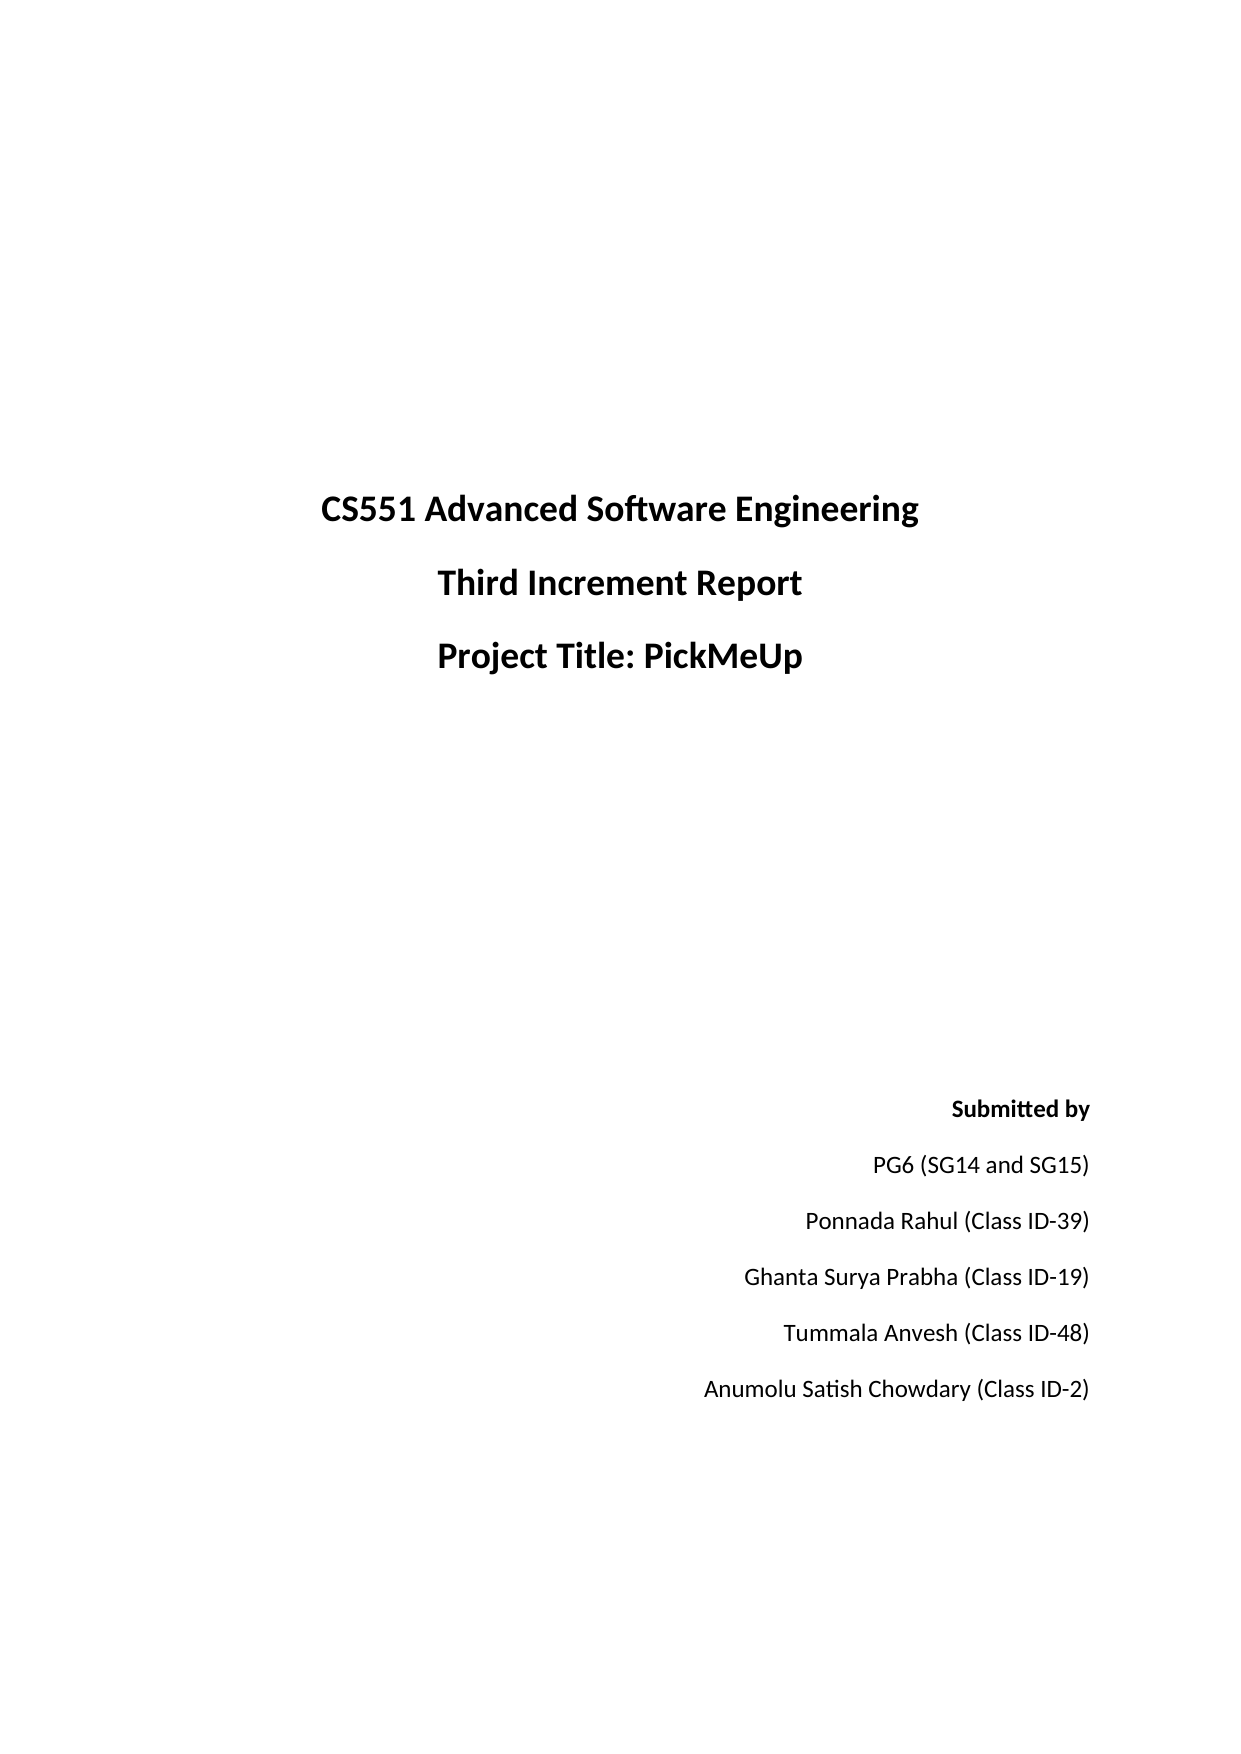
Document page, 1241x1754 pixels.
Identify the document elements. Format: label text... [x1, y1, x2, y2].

text Project Title: PickMeUp [150, 632, 1090, 678]
text Ponnada Rahul (Class ID-39) [262, 1205, 1090, 1236]
text Ghanta Surya Prabha (Class ID-19) [262, 1261, 1090, 1292]
text CS551 Advanced Software Engineering [150, 485, 1090, 531]
text Anumolu Satish Chowdary (Class ID-2) [262, 1373, 1090, 1403]
text Submitted by [262, 1094, 1090, 1124]
text PG6 (SG14 and SG15) [262, 1149, 1090, 1180]
text Third Increment Report [150, 558, 1090, 604]
text Tummala Anvesh (Class ID-48) [262, 1317, 1090, 1347]
